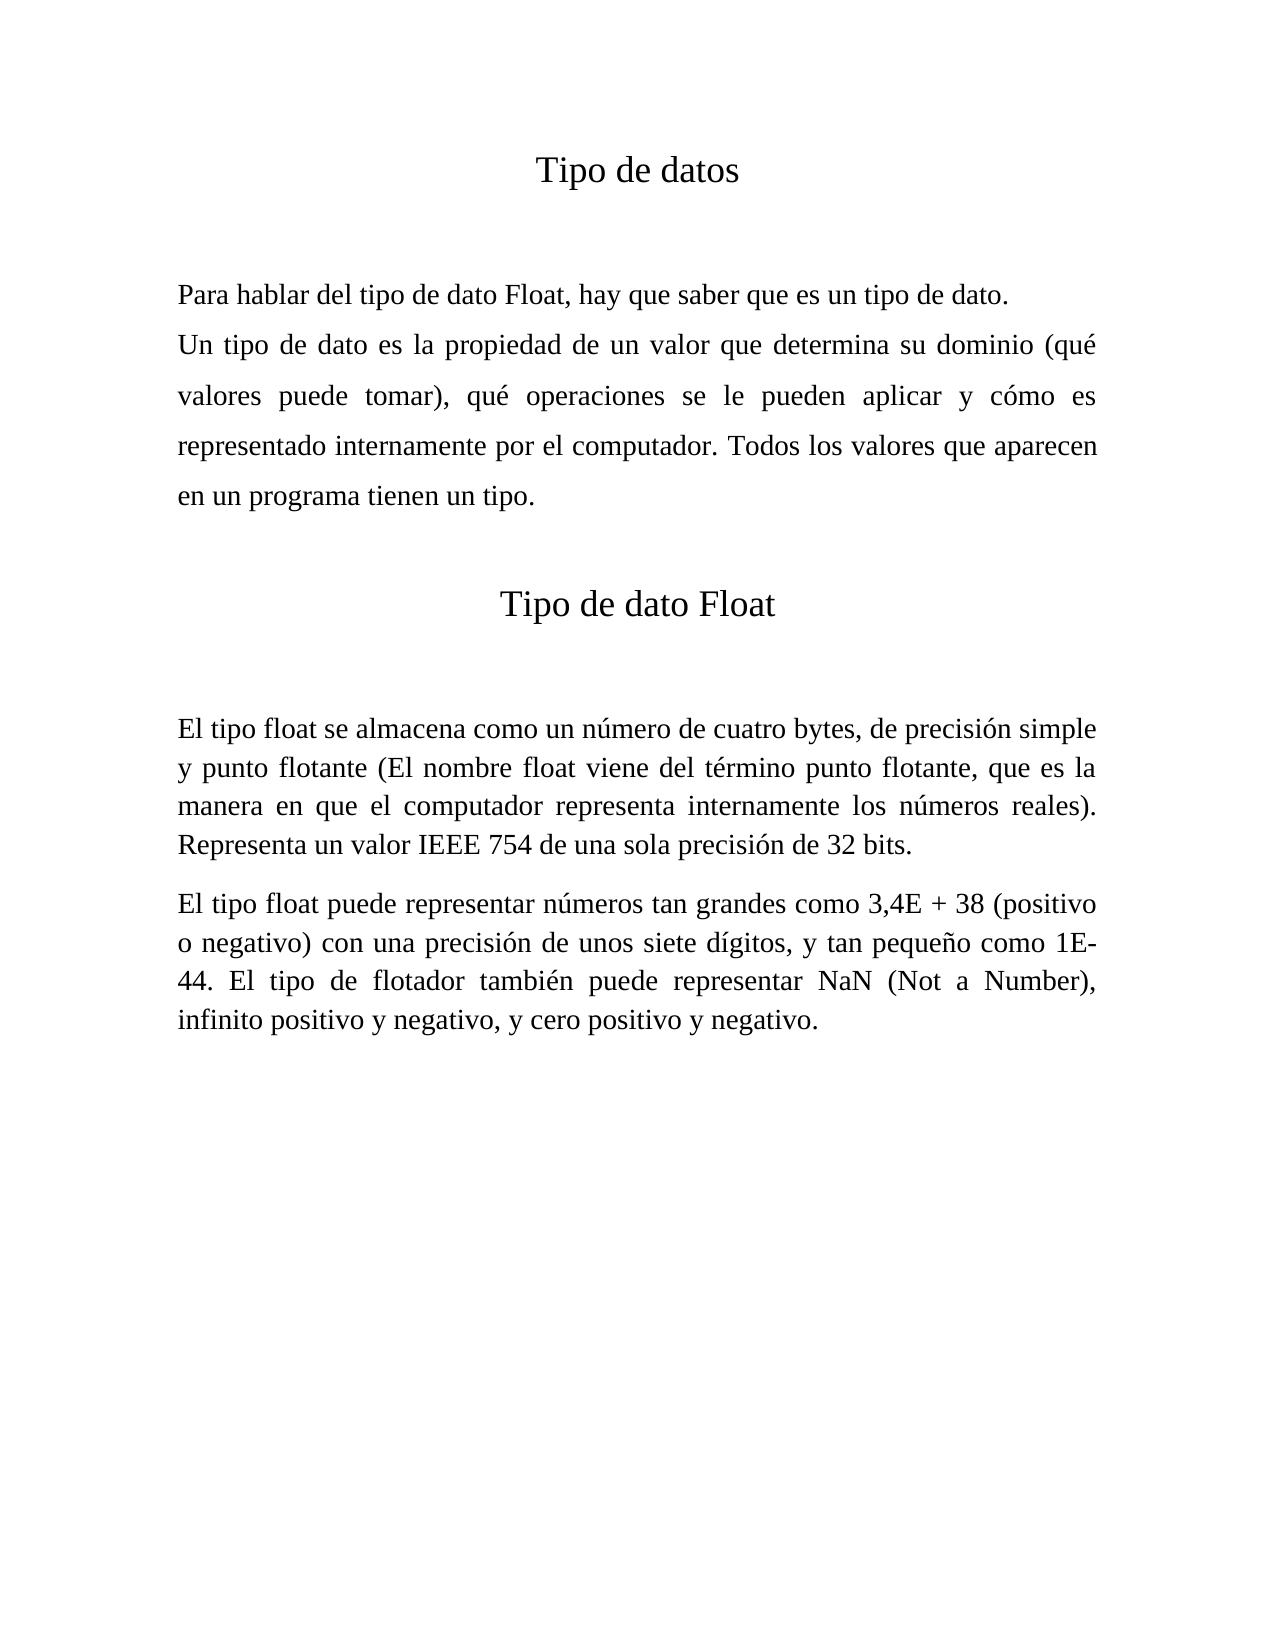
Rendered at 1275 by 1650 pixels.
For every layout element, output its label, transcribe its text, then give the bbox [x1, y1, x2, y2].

text El tipo float puede representar números tan grandes como 3,4E + 38 (positivo o negativo) con una precisión de unos siete dígitos, y tan pequeño como 1E-44. El tipo de flotador también puede representar NaN (Not a Number), infinito positivo y negativo, y cero positivo y negativo. [177, 886, 1098, 1036]
text Tipo de dato Float [177, 582, 1098, 625]
text Tipo de datos [177, 148, 1098, 191]
text Para hablar del tipo de dato Float, hay que saber que es un tipo de dato. [177, 277, 1098, 311]
text El tipo float se almacena como un número de cuatro bytes, de precisión simple y punto flotante (El nombre float viene del término punto flotante, que es la manera en que el computador representa internamente los números reales). Representa un valor IEEE 754 de una sola precisión de 32 bits. [177, 711, 1098, 861]
text Un tipo de dato es la propiedad de un valor que determina su dominio (qué valores puede tomar), qué operaciones se le pueden aplicar y cómo es representado internamente por el computador. Todos los valores que aparecen en un programa tienen un tipo. [177, 327, 1098, 512]
